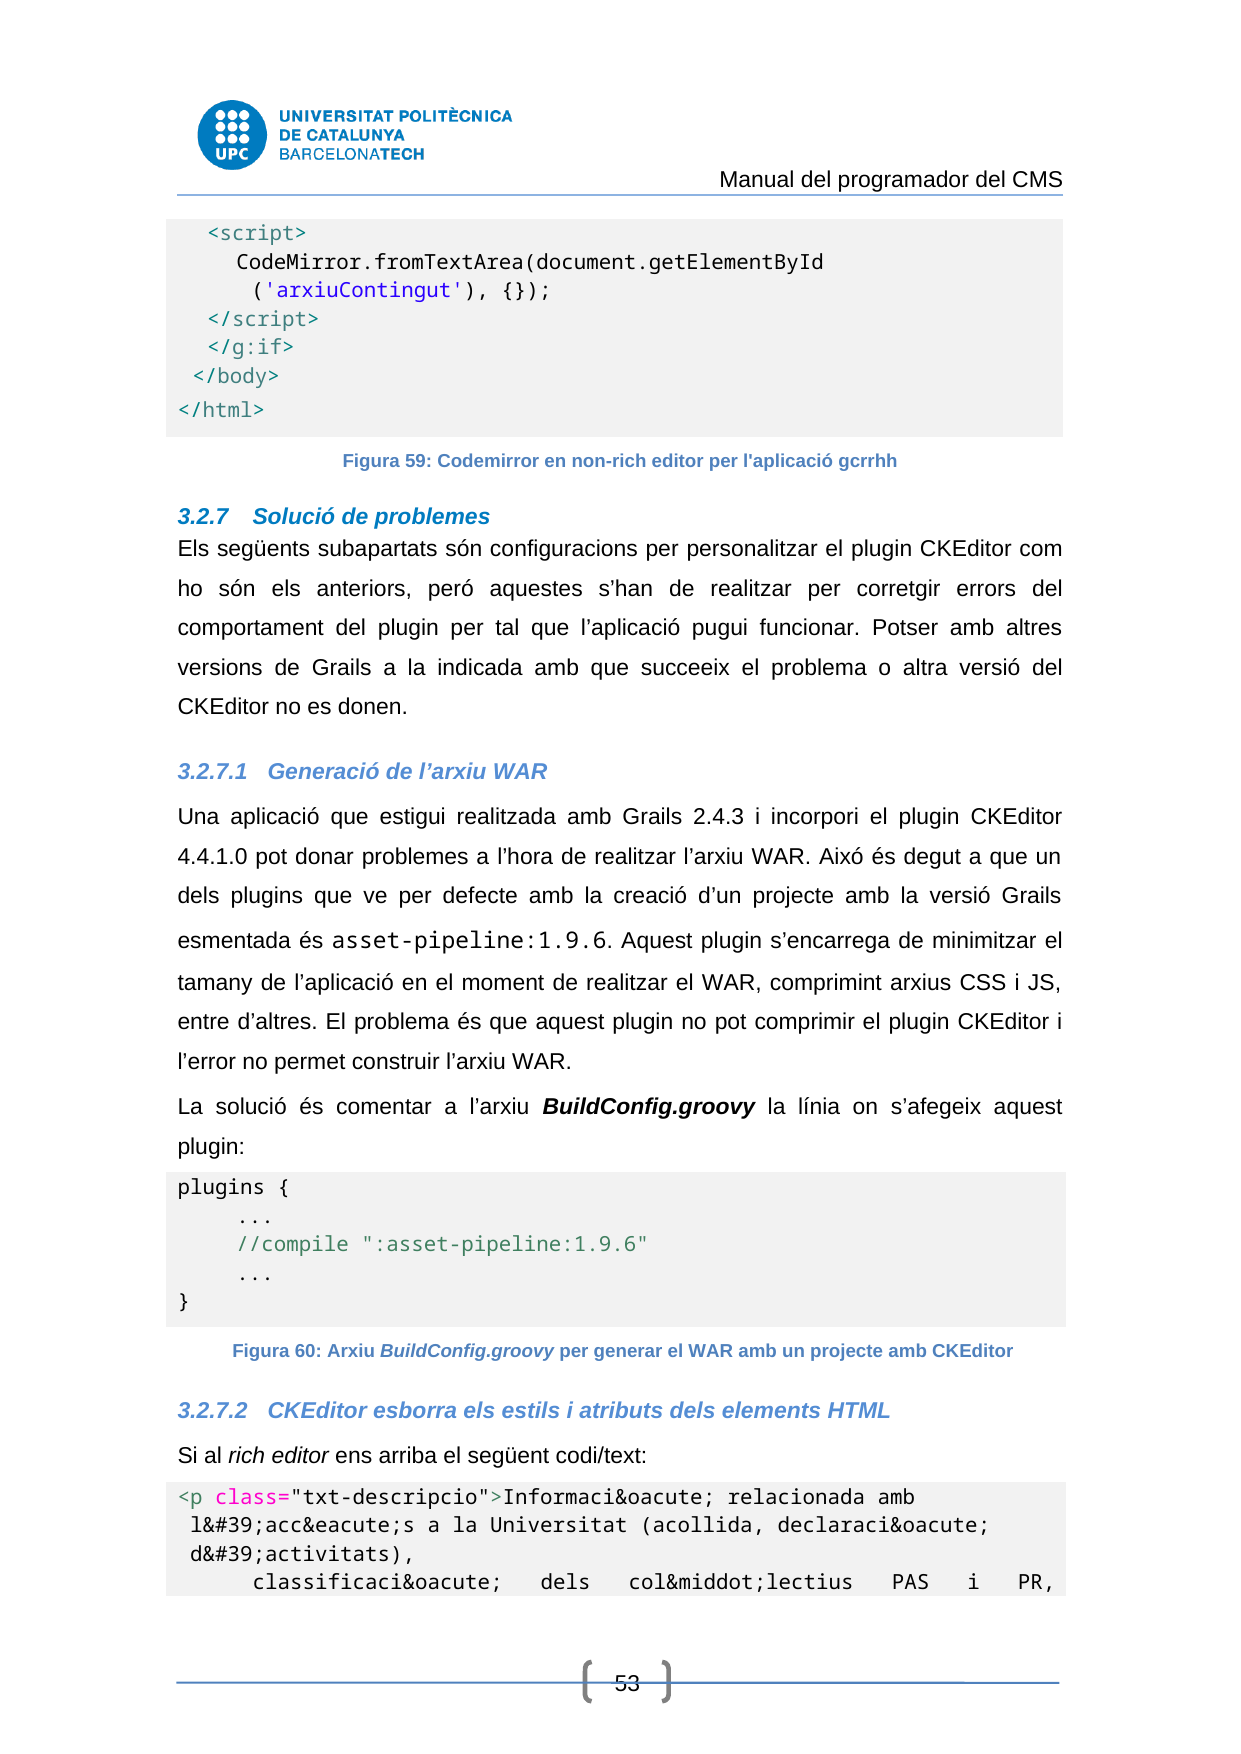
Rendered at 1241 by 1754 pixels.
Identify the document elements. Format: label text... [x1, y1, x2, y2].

table_header plugins { ... //compile ":asset-pipeline:1.9.6" ... } [166, 1172, 1066, 1327]
text Si al rich editor ens arriba el següent codi/text: [177, 1442, 1063, 1469]
text Els següents subapartats són configuracions per personalitzar el plugin CKEditor com ho són els anteriors, peró aquestes s’han de realitzar per corretgir errors del comportament del plugin per tal que l’aplicació pugui funcionar. Potser amb altres versions de Grails a la indicada amb que succeeix el problema o altra versió del CKEditor no es donen. [177, 535, 1063, 719]
text Figura 60: Arxiu BuildConfig.groovy per generar el WAR amb un projecte amb CKEditor [177, 1339, 1063, 1361]
subtitle Solució de problemes [177, 503, 1063, 529]
subtitle Generació de l’arxiu WAR [177, 758, 1063, 784]
text La solució és comentar a l’arxiu BuildConfig.groovy la línia on s’afegeix aquest plugin: [177, 1093, 1063, 1159]
picture [177, 81, 532, 188]
text Figura 59: Codemirror en non-rich editor per l'aplicació gcrrhh [177, 449, 1063, 471]
subtitle CKEditor esborra els estils i atributs dels elements HTML [177, 1397, 1063, 1423]
text Una aplicació que estigui realitzada amb Grails 2.4.3 i incorpori el plugin CKEditor 4.4.1.0 pot donar problemes a l’hora de realitzar l’arxiu WAR. Aixó és degut a que un dels plugins que ve per defecte amb la creació d’un projecte amb la versió Grails esmentada és asset-pipeline:1.9.6. Aquest plugin s’encarrega de minimitzar el tamany de l’aplicació en el moment de realitzar el WAR, comprimint arxius CSS i JS, entre d’altres. El problema és que aquest plugin no pot comprimir el plugin CKEditor i l’error no permet construir l’arxiu WAR. [177, 803, 1063, 1074]
